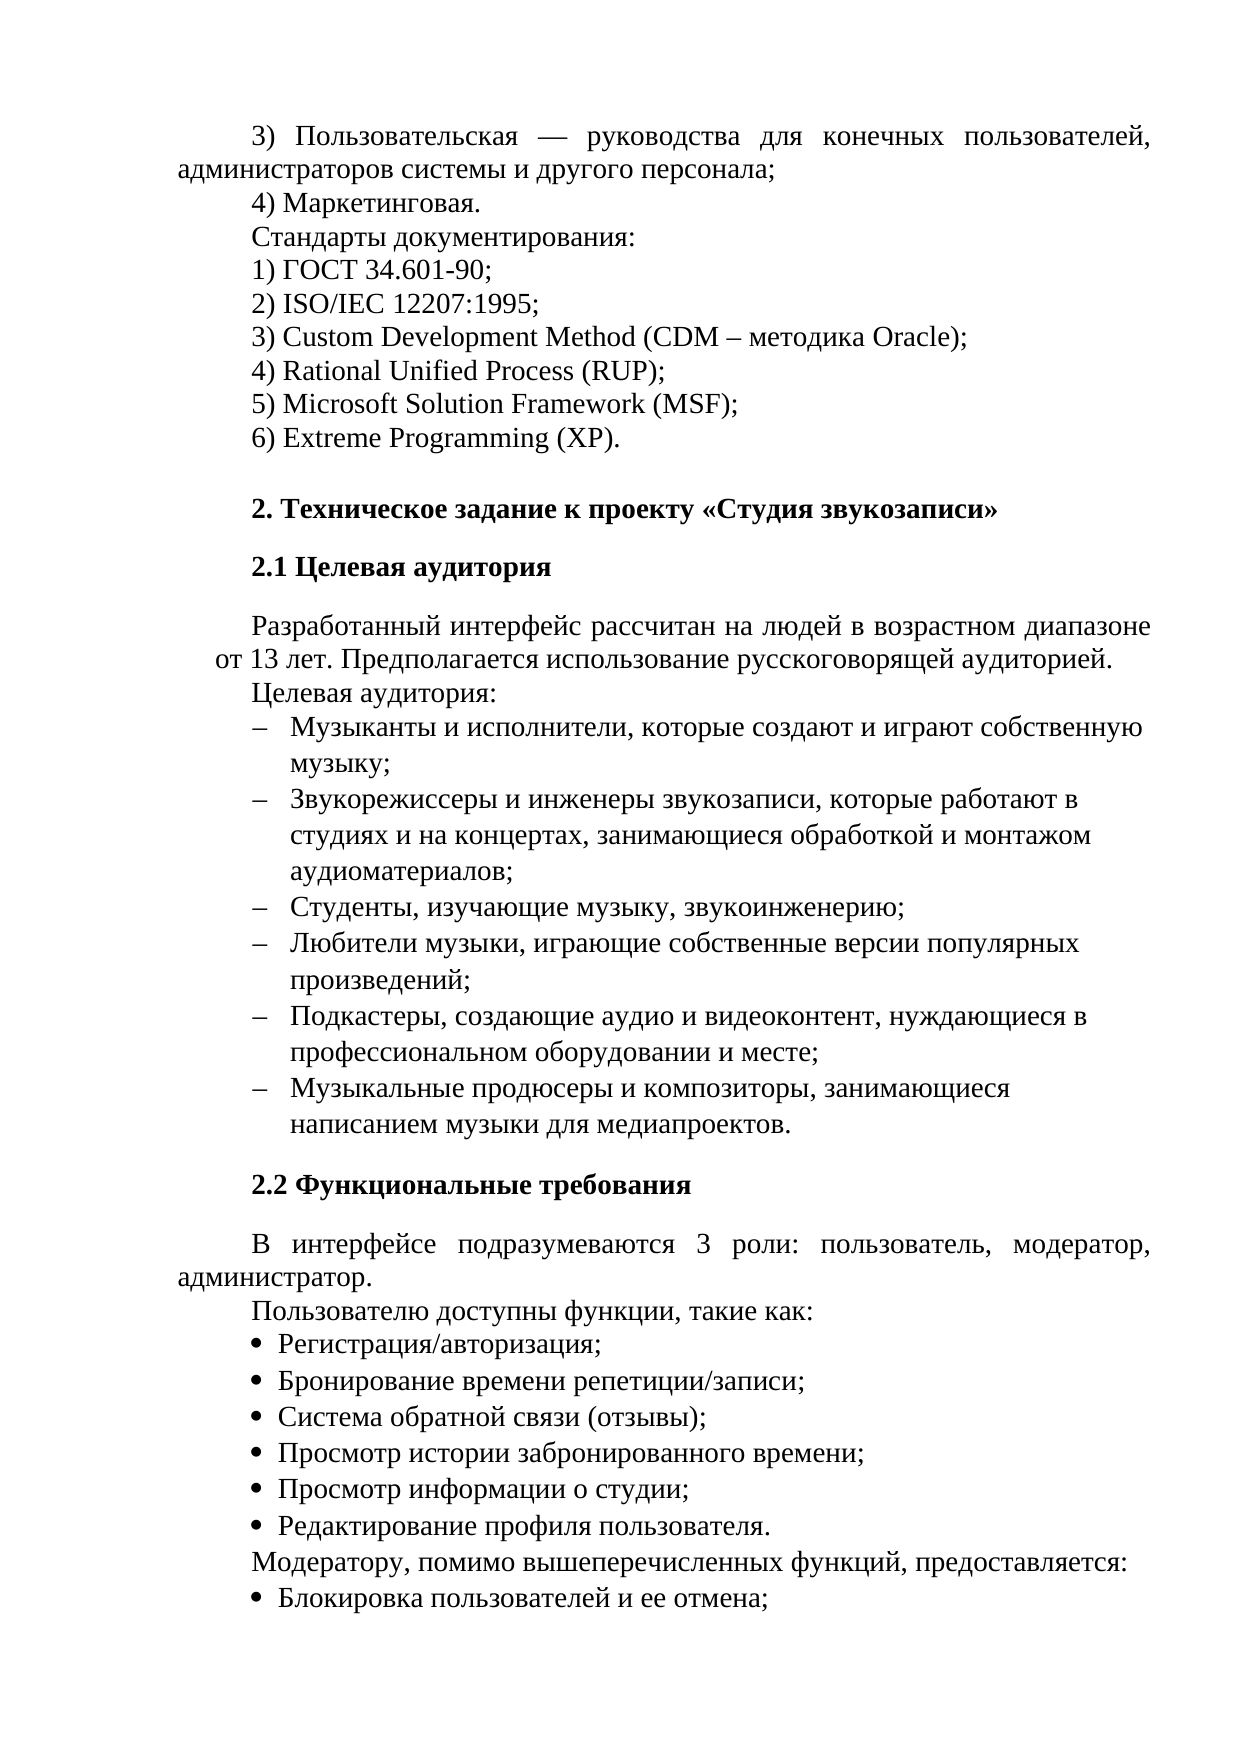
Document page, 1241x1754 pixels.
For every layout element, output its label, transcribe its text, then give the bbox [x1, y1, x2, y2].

text 6) Extreme Programming (XP). [177, 420, 1152, 453]
text 4) Маркетинговая. [177, 185, 1152, 219]
text 3) Custom Development Method (CDM – методика Oracle); [177, 319, 1152, 353]
text 3) Пользовательская — руководства для конечных пользователей, администраторов системы и другого персонала; [177, 118, 1152, 185]
list Музыканты и исполнители, которые создают и играют собственную музыку; [252, 709, 1152, 778]
subtitle 2.2 Функциональные требования [177, 1167, 1152, 1201]
text 5) Microsoft Solution Framework (MSF); [177, 386, 1152, 420]
list Регистрация/авторизация; [177, 1327, 1152, 1360]
list Бронирование времени репетиции/записи; [177, 1363, 1152, 1397]
list Редактирование профиля пользователя. [177, 1508, 1152, 1542]
text Разработанный интерфейс рассчитан на людей в возрастном диапазоне от 13 лет. Предполагается использование русскоговорящей аудиторией. [215, 608, 1152, 675]
text В интерфейсе подразумеваются 3 роли: пользователь, модератор, администратор. [177, 1226, 1152, 1293]
list Музыкальные продюсеры и композиторы, занимающиеся написанием музыки для медиапроектов. [252, 1070, 1152, 1140]
list Любители музыки, играющие собственные версии популярных произведений; [252, 926, 1152, 995]
subtitle 2. Техническое задание к проекту «Студия звукозаписи» [177, 491, 1152, 524]
subtitle 2.1 Целевая аудитория [177, 549, 1152, 583]
list Студенты, изучающие музыку, звукоинженерию; [252, 889, 1152, 923]
text Стандарты документирования: [177, 219, 1152, 252]
list Просмотр истории забронированного времени; [177, 1435, 1152, 1469]
text Целевая аудитория: [215, 675, 1152, 709]
list Подкастеры, создающие аудио и видеоконтент, нуждающиеся в профессиональном оборудовании и месте; [252, 998, 1152, 1068]
list Звукорежиссеры и инженеры звукозаписи, которые работают в студиях и на концертах, занимающиеся обработкой и монтажом аудиоматериалов; [252, 781, 1152, 887]
text Пользователю доступны функции, такие как: [177, 1293, 1152, 1327]
list Просмотр информации о студии; [177, 1472, 1152, 1505]
list Модератору, помимо вышеперечисленных функций, предоставляется: [251, 1544, 1152, 1578]
text 4) Rational Unified Process (RUP); [177, 353, 1152, 386]
text 2) ISO/IEC 12207:1995; [177, 286, 1152, 319]
list Блокировка пользователей и ее отмена; [177, 1580, 1152, 1614]
list Система обратной связи (отзывы); [177, 1399, 1152, 1433]
text 1) ГОСТ 34.601-90; [177, 252, 1152, 286]
